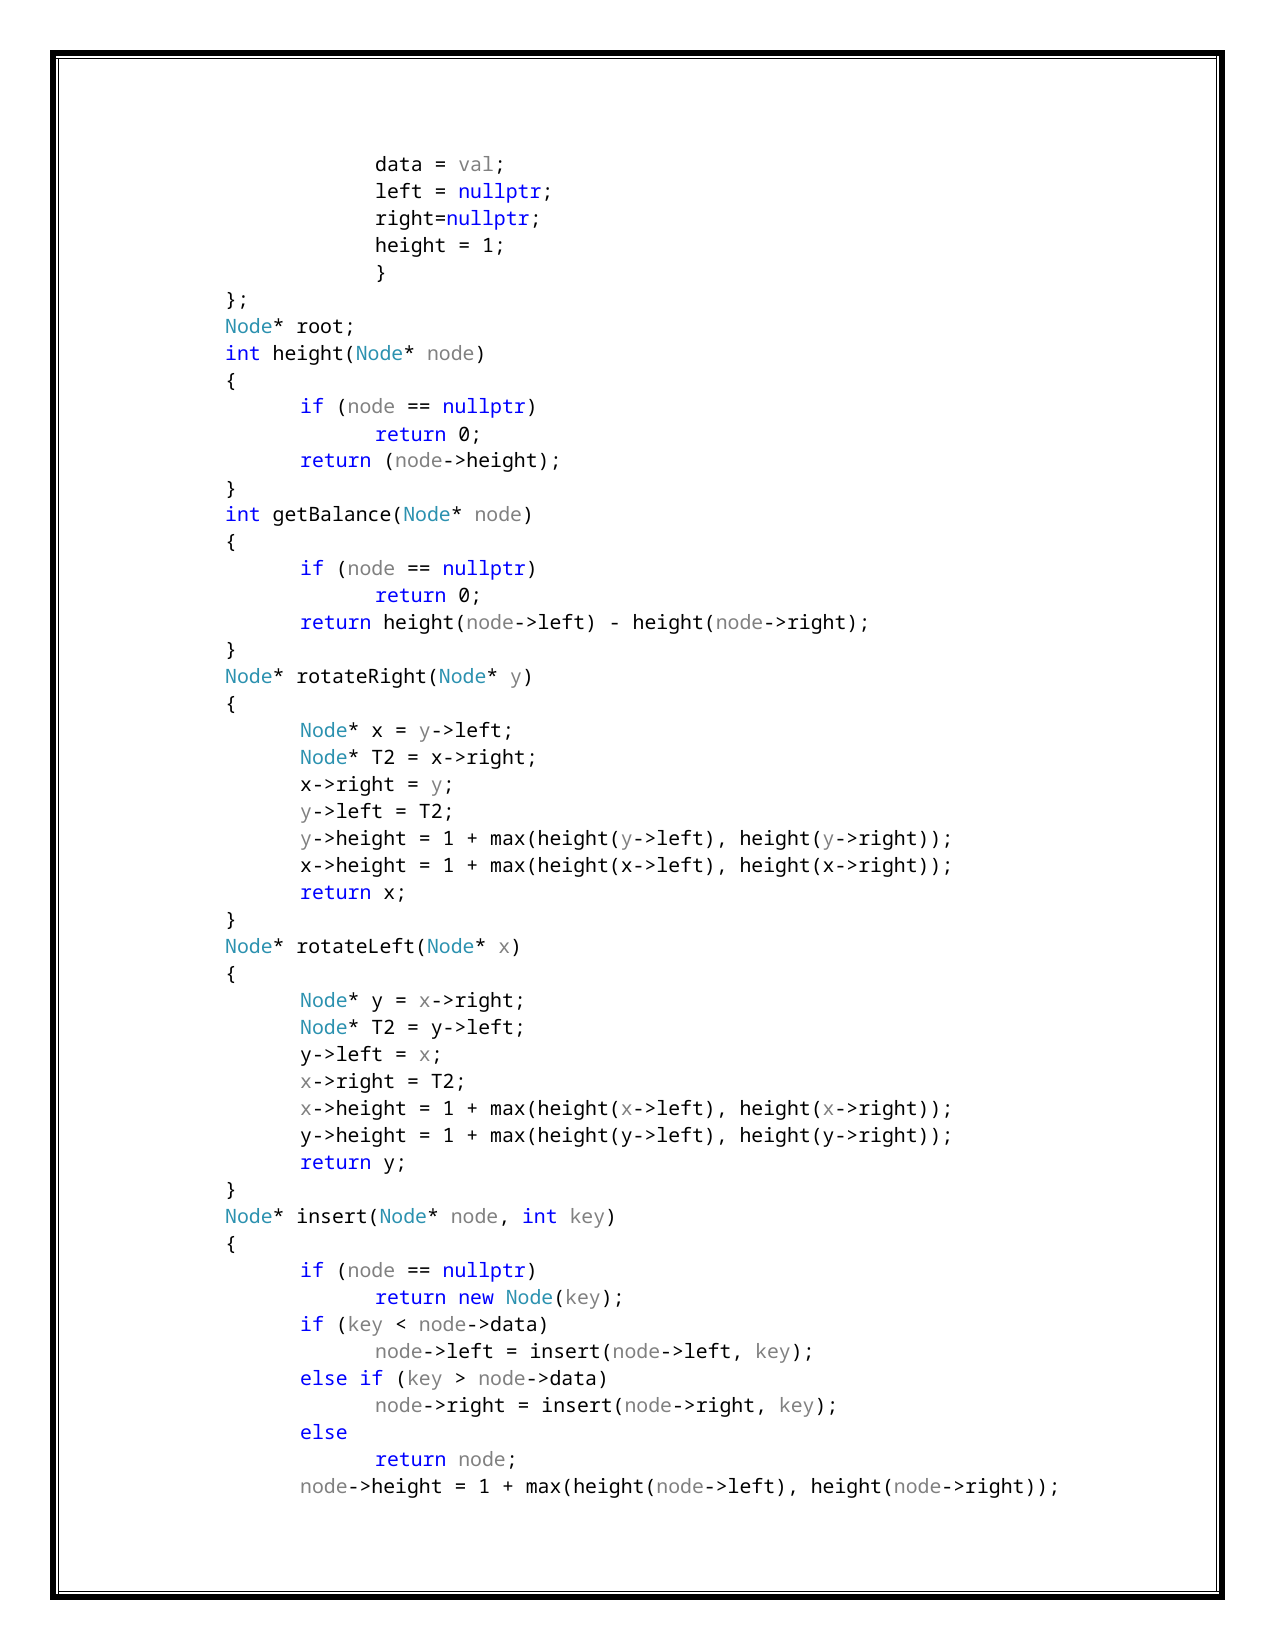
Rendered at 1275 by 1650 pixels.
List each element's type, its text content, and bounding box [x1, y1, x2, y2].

text return 0; [150, 420, 1125, 447]
text height = 1; [150, 231, 1125, 258]
text return node; [150, 1445, 1125, 1472]
text return (node->height); [150, 447, 1125, 474]
text y->left = x; [150, 1040, 1125, 1067]
text { [150, 528, 1125, 555]
text return 0; [150, 582, 1125, 609]
text else if (key > node->data) [150, 1364, 1125, 1391]
text left = nullptr; [150, 177, 1125, 204]
text Node* T2 = x->right; [150, 743, 1125, 771]
text return x; [150, 878, 1125, 905]
text }; [150, 285, 1125, 312]
text x->height = 1 + max(height(x->left), height(x->right)); [150, 851, 1125, 878]
text } [150, 474, 1125, 501]
text y->left = T2; [150, 797, 1125, 824]
text int height(Node* node) [150, 339, 1125, 366]
text return new Node(key); [150, 1283, 1125, 1310]
text { [150, 959, 1125, 986]
text x->right = y; [150, 771, 1125, 797]
text data = val; [150, 150, 1125, 177]
text Node* rotateLeft(Node* x) [150, 932, 1125, 959]
text } [150, 636, 1125, 663]
text int getBalance(Node* node) [150, 501, 1125, 528]
text } [150, 1175, 1125, 1202]
text x->right = T2; [150, 1067, 1125, 1094]
text return y; [150, 1148, 1125, 1175]
text if (node == nullptr) [150, 555, 1125, 582]
text y->height = 1 + max(height(y->left), height(y->right)); [150, 1121, 1125, 1148]
text { [150, 366, 1125, 393]
text } [150, 258, 1125, 285]
text node->right = insert(node->right, key); [150, 1391, 1125, 1418]
text if (node == nullptr) [150, 1256, 1125, 1283]
text if (node == nullptr) [150, 393, 1125, 420]
text else [150, 1418, 1125, 1445]
text Node* root; [150, 312, 1125, 339]
text if (key < node->data) [150, 1310, 1125, 1337]
text x->height = 1 + max(height(x->left), height(x->right)); [150, 1094, 1125, 1121]
text Node* T2 = y->left; [150, 1013, 1125, 1040]
text return height(node->left) - height(node->right); [150, 609, 1125, 636]
text { [150, 689, 1125, 717]
text node->left = insert(node->left, key); [150, 1337, 1125, 1364]
text Node* y = x->right; [150, 986, 1125, 1013]
text y->height = 1 + max(height(y->left), height(y->right)); [150, 824, 1125, 851]
text node->height = 1 + max(height(node->left), height(node->right)); [150, 1472, 1125, 1499]
text { [150, 1229, 1125, 1256]
text Node* x = y->left; [150, 717, 1125, 743]
text Node* rotateRight(Node* y) [150, 663, 1125, 689]
text } [150, 905, 1125, 932]
text Node* insert(Node* node, int key) [150, 1202, 1125, 1229]
text right=nullptr; [150, 204, 1125, 231]
